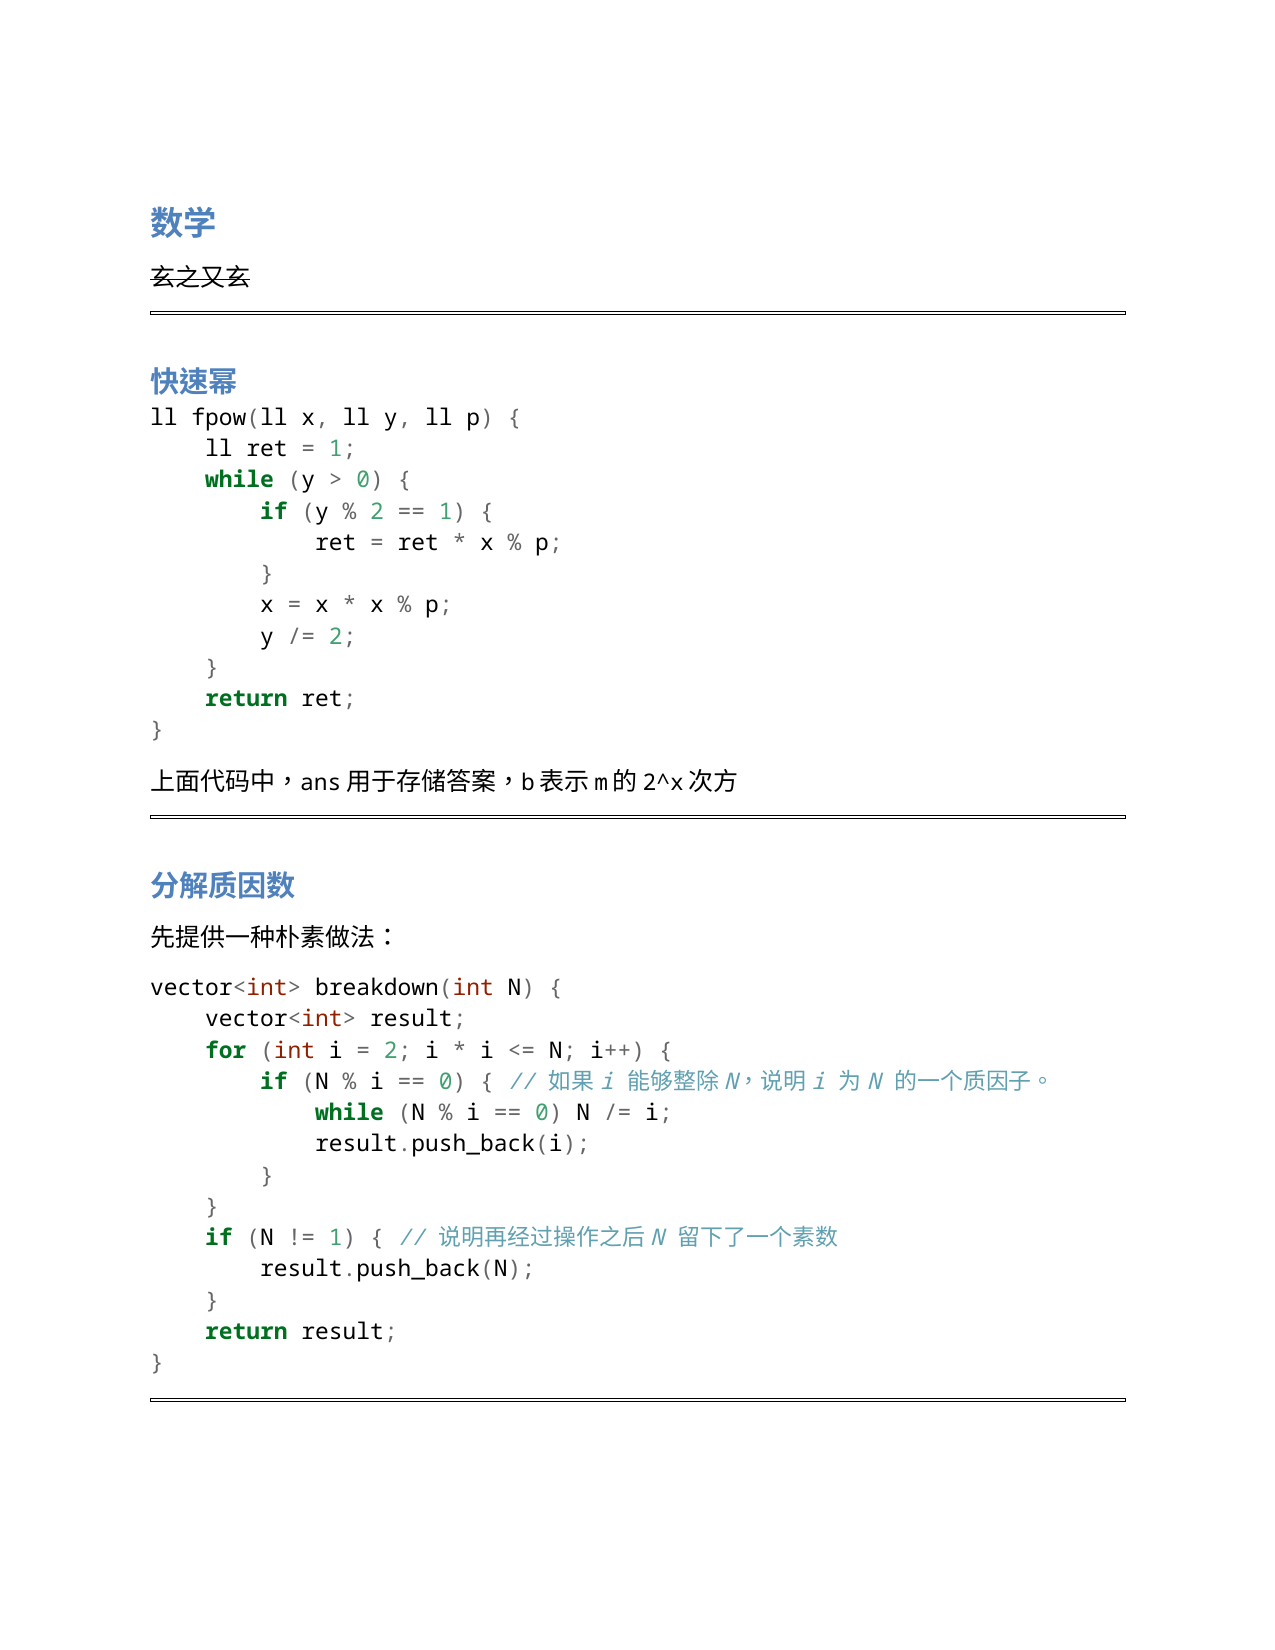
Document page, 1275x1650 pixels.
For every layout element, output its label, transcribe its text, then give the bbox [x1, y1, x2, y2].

subtitle 快速幂 [150, 361, 1125, 401]
subtitle 数学 [150, 200, 1125, 245]
subtitle 分解质因数 [150, 865, 1125, 905]
text 先提供一种朴素做法： [150, 923, 1125, 952]
text 玄之又玄 [150, 264, 1125, 293]
text vector<int> breakdown(int N) { vector<int> result; for (int i = 2; i * i <= N; i++) { if (N % i == 0) { // 如果 i 能够整除 N，说明 i 为 N 的一个质因子。 while (N % i == 0) N /= i; result.push_back(i); } } if (N != 1) { // 说明再经过操作之后 N 留下了一个素数 result.push_back(N); } return result; } [150, 971, 1125, 1377]
text 上面代码中，ans用于存储答案，b表示m的2^x次方 [150, 766, 1125, 797]
text ll fpow(ll x, ll y, ll p) { ll ret = 1; while (y > 0) { if (y % 2 == 1) { ret = ret * x % p; } x = x * x % p; y /= 2; } return ret; } [150, 401, 1125, 745]
